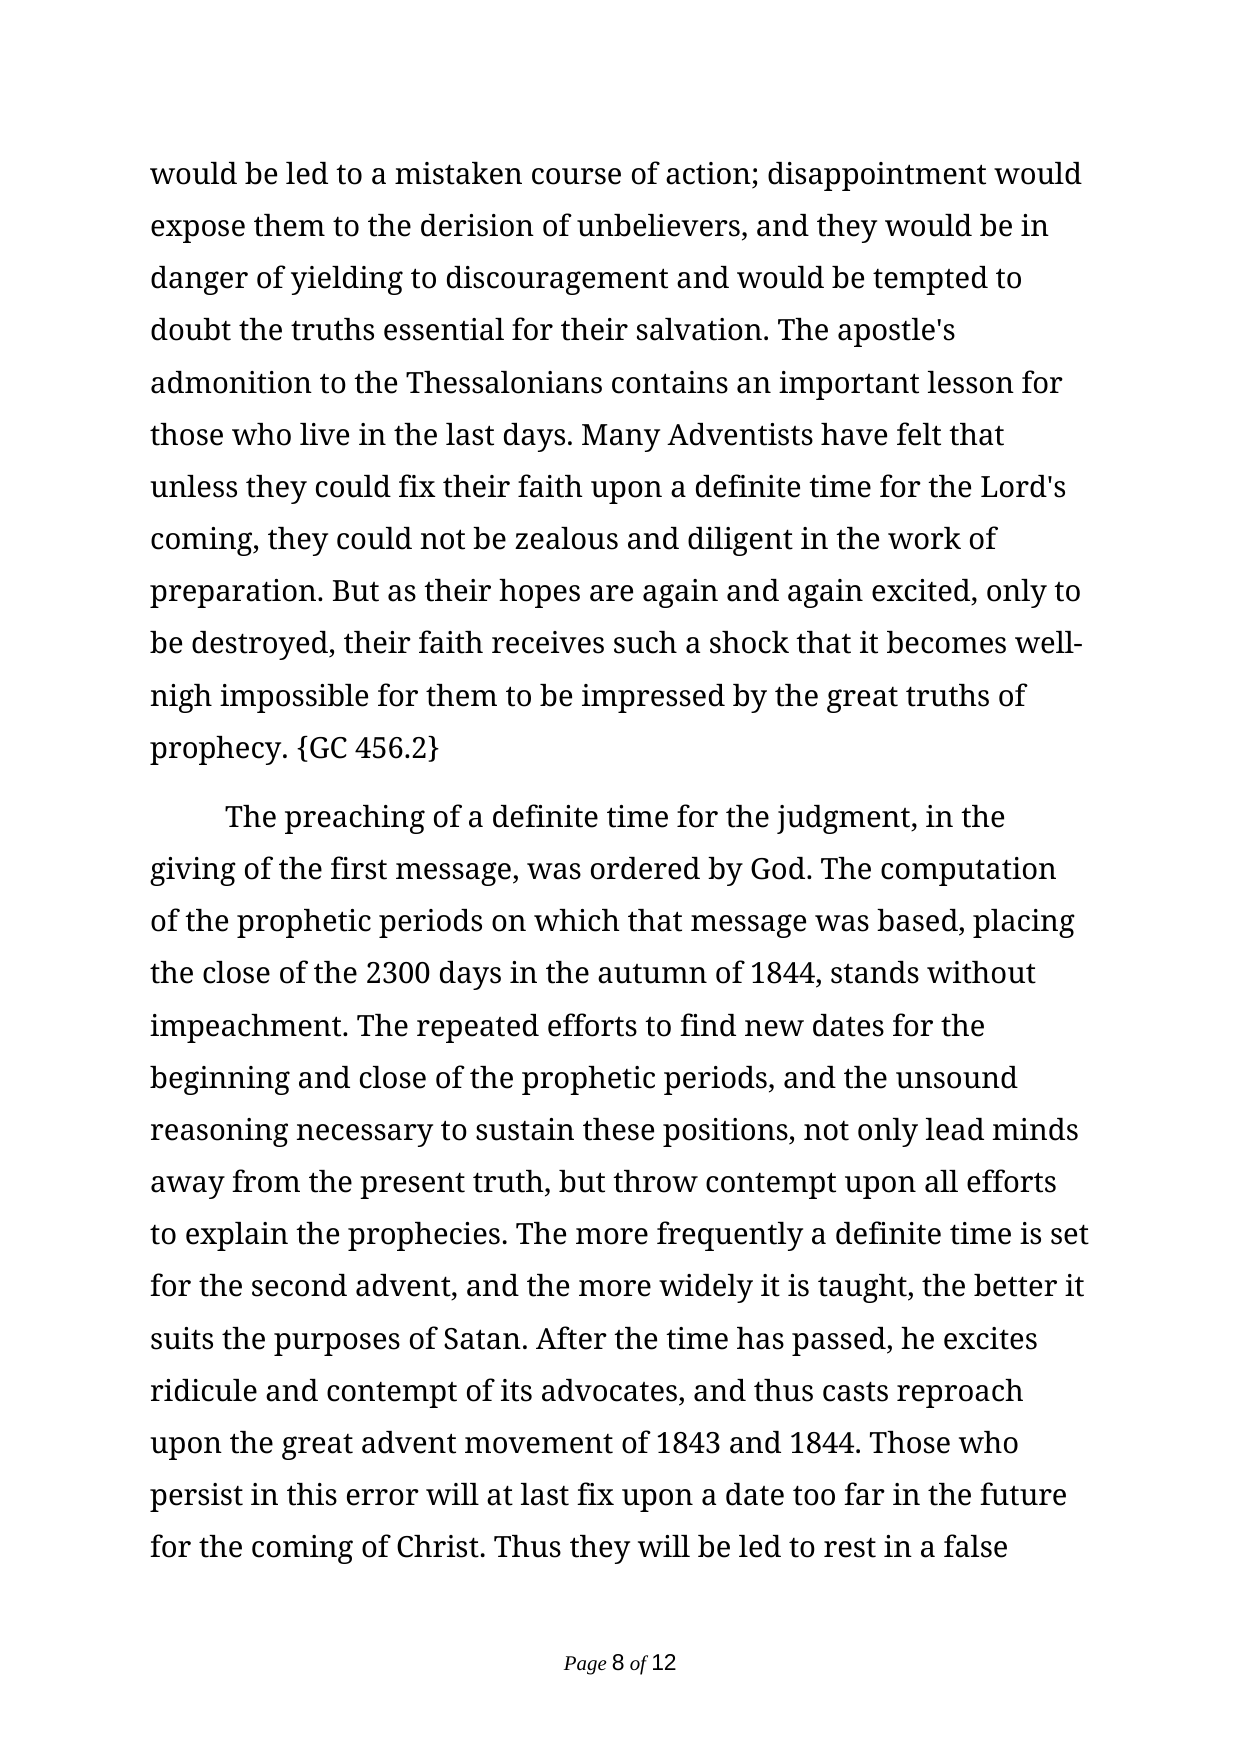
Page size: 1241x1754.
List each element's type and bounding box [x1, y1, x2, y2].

text [150, 793, 1090, 1572]
text [150, 150, 1090, 772]
